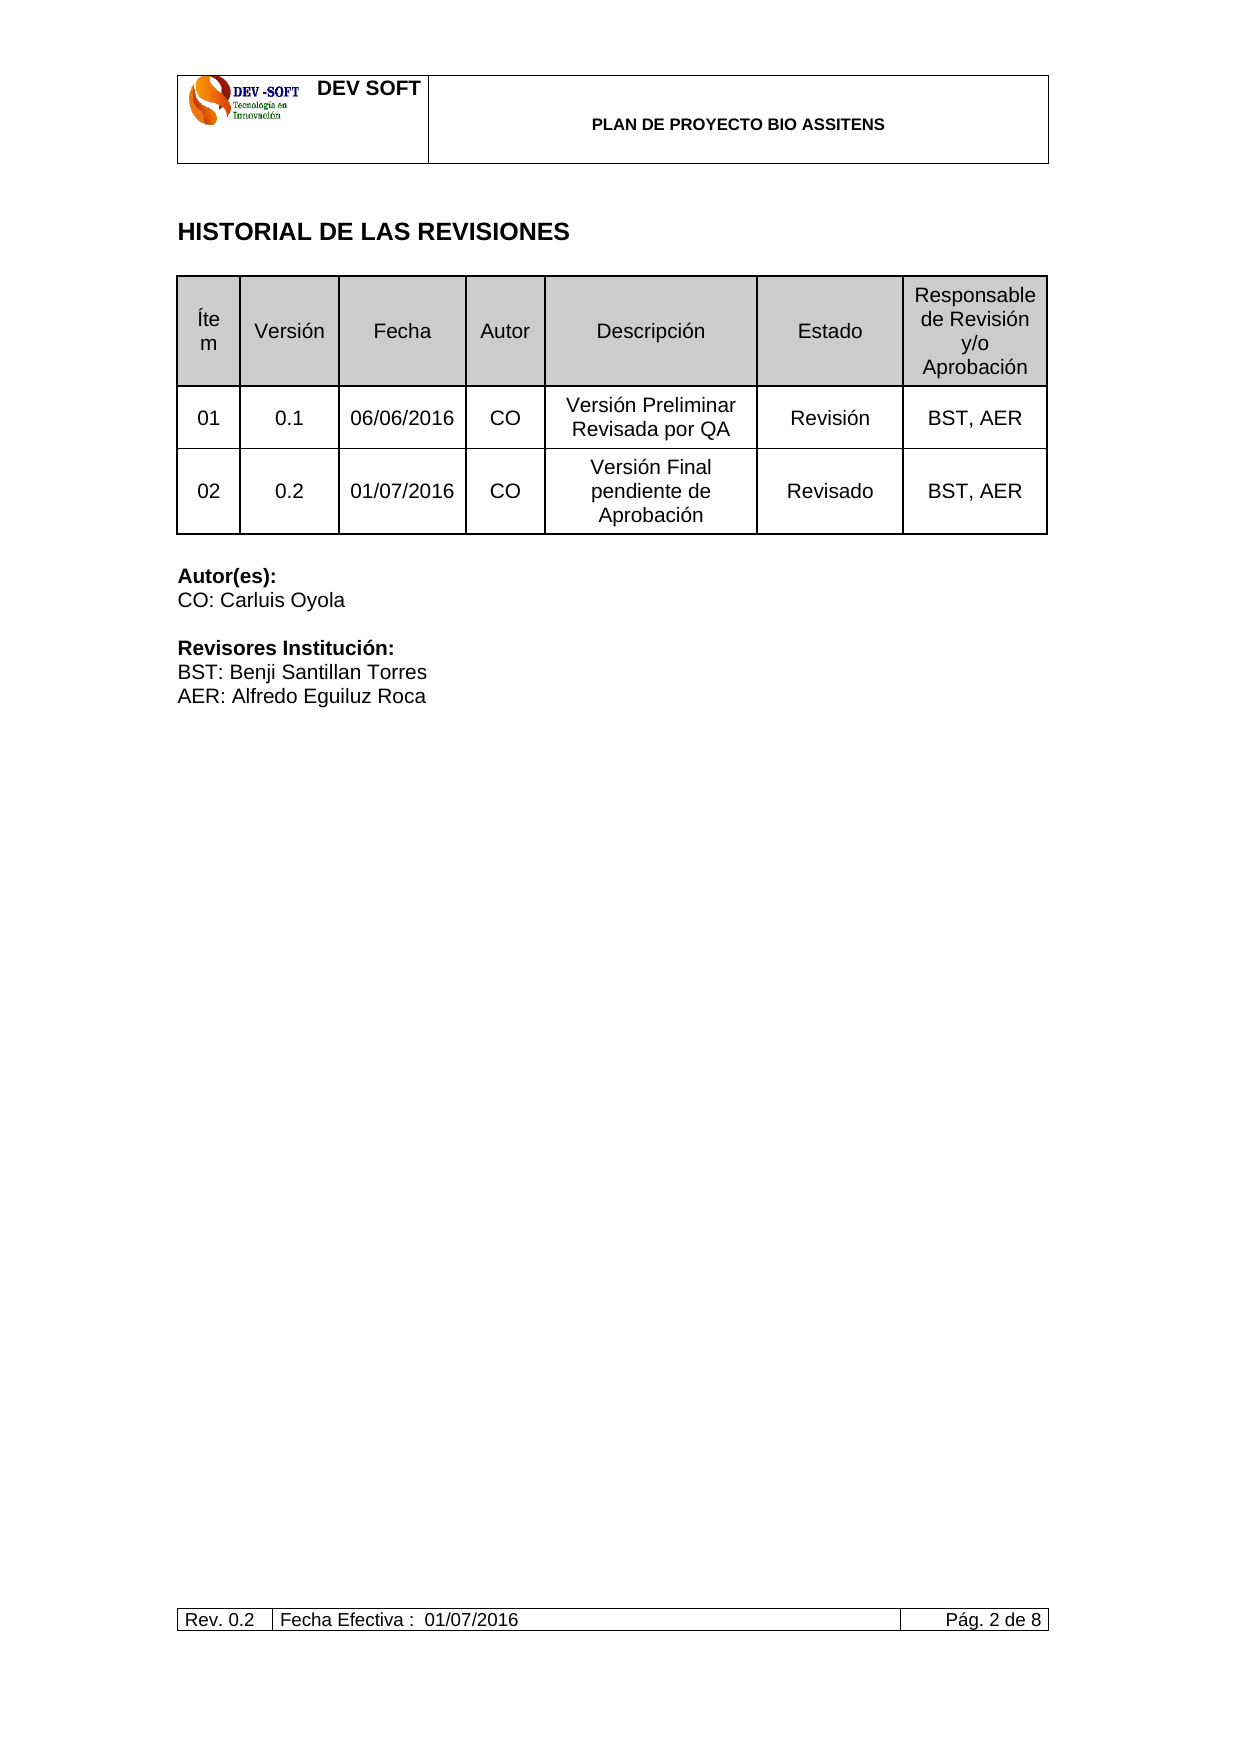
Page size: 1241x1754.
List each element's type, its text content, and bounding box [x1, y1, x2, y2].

text BST: Benji Santillan Torres [177, 659, 1048, 683]
table_cell 0.1 [241, 387, 338, 447]
table_cell 01 [178, 387, 239, 447]
table_cell 02 [178, 449, 239, 533]
table_header Estado [758, 277, 902, 385]
table_cell 01/07/2016 [340, 449, 465, 533]
table_header Responsable de Revisión y/o Aprobación [904, 277, 1046, 385]
table_cell CO [467, 387, 544, 447]
table_header Descripción [546, 277, 756, 385]
table_cell 0.2 [241, 449, 338, 533]
table_cell Revisión [758, 387, 902, 447]
text CO: Carluis Oyola [177, 588, 1048, 612]
table_header Versión [241, 277, 338, 385]
text HISTORIAL DE LAS REVISIONES [177, 217, 1048, 246]
table_header Fecha [340, 277, 465, 385]
table_cell CO [467, 449, 544, 533]
table_cell Versión Final pendiente de Aprobación [546, 449, 756, 533]
picture [189, 76, 299, 125]
table_cell BST, AER [904, 387, 1046, 447]
text Revisores Institución: [177, 636, 1048, 659]
table_cell BST, AER [904, 449, 1046, 533]
table_header Autor [467, 277, 544, 385]
text AER: Alfredo Eguiluz Roca [177, 683, 1048, 707]
text Autor(es): [177, 564, 1048, 588]
table_header Ítem [178, 277, 239, 385]
table_cell Revisado [758, 449, 902, 533]
table_cell 06/06/2016 [340, 387, 465, 447]
table_cell Versión Preliminar Revisada por QA [546, 387, 756, 447]
